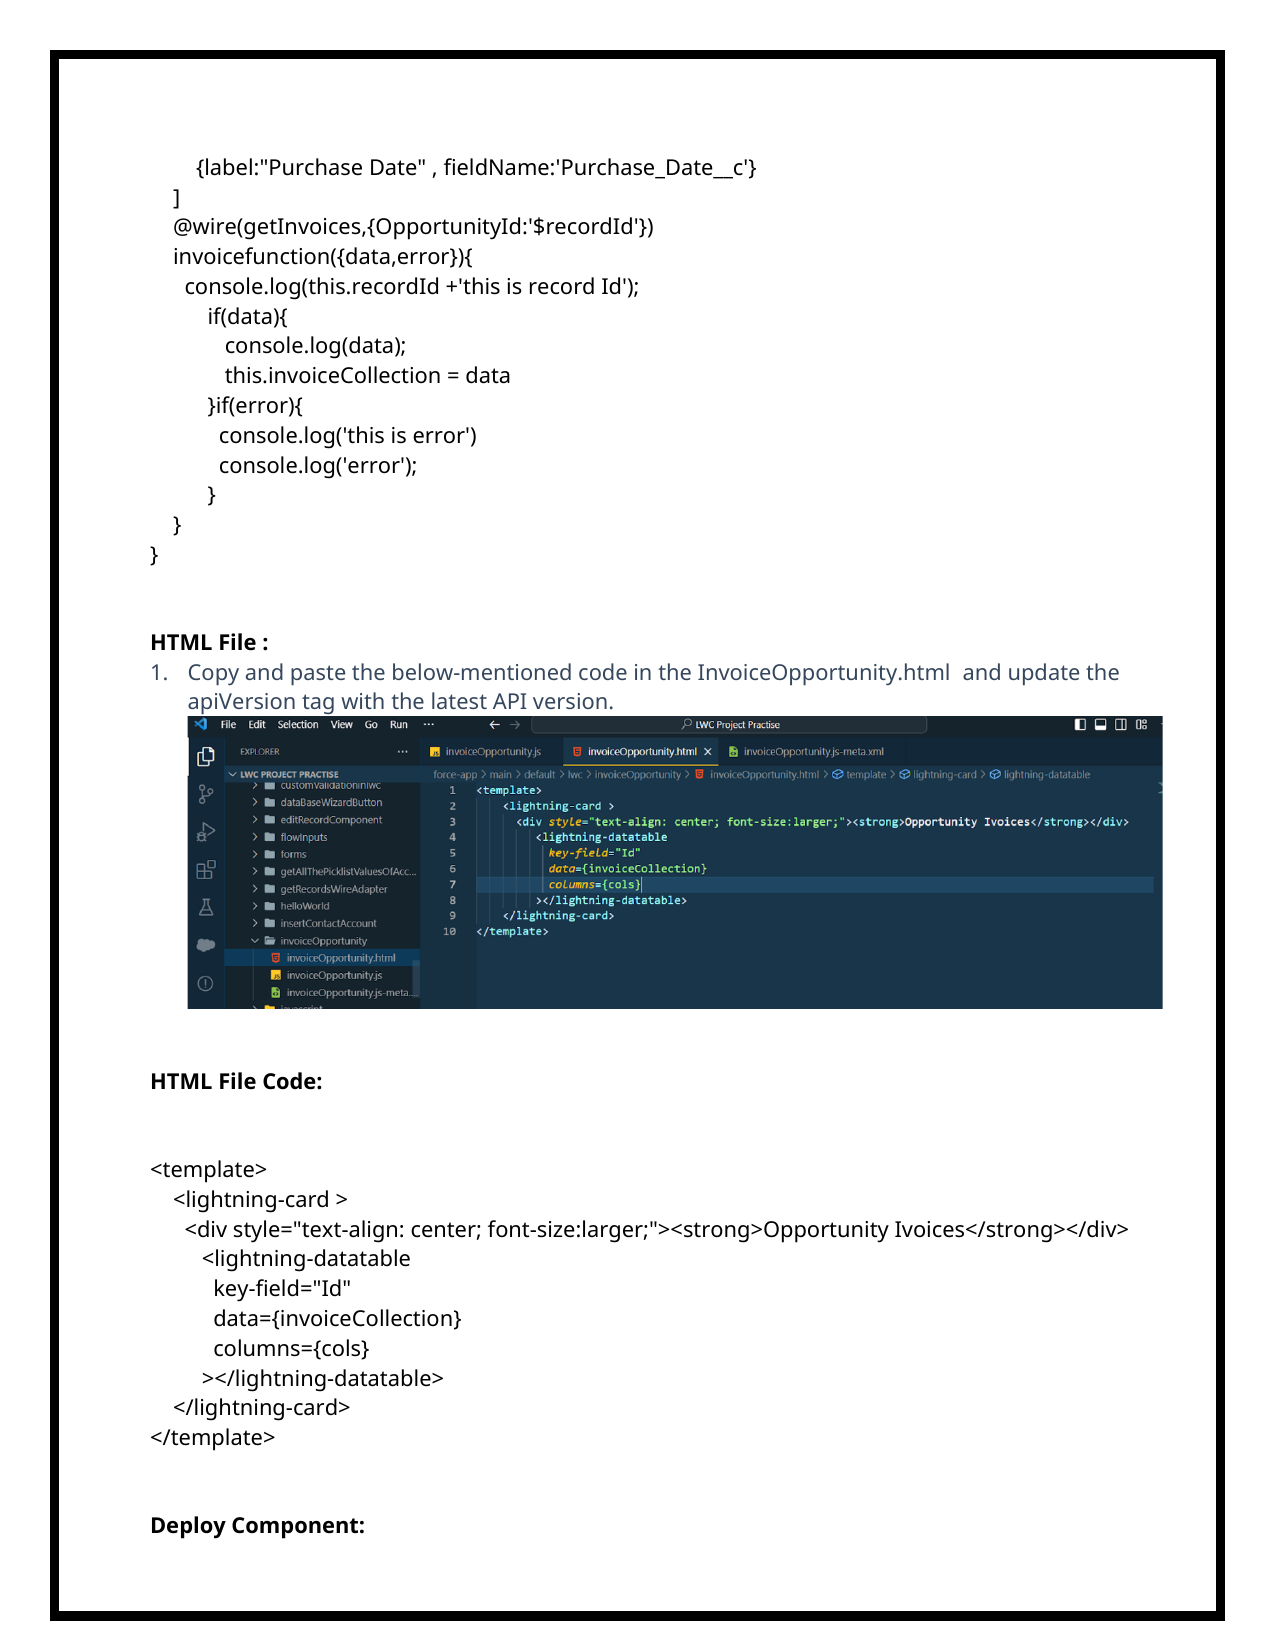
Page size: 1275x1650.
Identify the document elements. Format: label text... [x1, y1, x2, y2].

text </template> [150, 1422, 1196, 1452]
text } [150, 479, 1196, 509]
text <div style="text-align: center; font-size:larger;"><strong>Opportunity Ivoices</strong></div> [150, 1213, 1196, 1243]
text }if(error){ [150, 390, 1196, 420]
text invoicefunction({data,error}){ [150, 241, 1196, 271]
text console.log(this.recordId +'this is record Id'); [150, 271, 1196, 301]
text data={invoiceCollection} [150, 1303, 1196, 1333]
text } [150, 509, 1196, 539]
text <lightning-card > [150, 1184, 1196, 1213]
text <lightning-datatable [150, 1243, 1196, 1273]
picture [187, 716, 1163, 1009]
text columns={cols} [150, 1333, 1196, 1362]
text this.invoiceCollection = data [150, 360, 1196, 390]
text ></lightning-datatable> [150, 1362, 1196, 1392]
text if(data){ [150, 301, 1196, 331]
text Deploy Component: [150, 1510, 1196, 1539]
text } [150, 539, 1196, 569]
text {label:"Purchase Date" , fieldName:'Purchase_Date__c'} [150, 152, 1196, 182]
text <template> [150, 1154, 1196, 1184]
text console.log('this is error') [150, 420, 1196, 450]
text key-field="Id" [150, 1273, 1196, 1303]
text ] [150, 182, 1196, 211]
text console.log('error'); [150, 450, 1196, 479]
text HTML File : [150, 627, 1196, 656]
text console.log(data); [150, 331, 1196, 360]
text </lightning-card> [150, 1392, 1196, 1422]
text HTML File Code: [150, 1066, 1196, 1096]
text @wire(getInvoices,{OpportunityId:'$recordId'}) [150, 211, 1196, 241]
